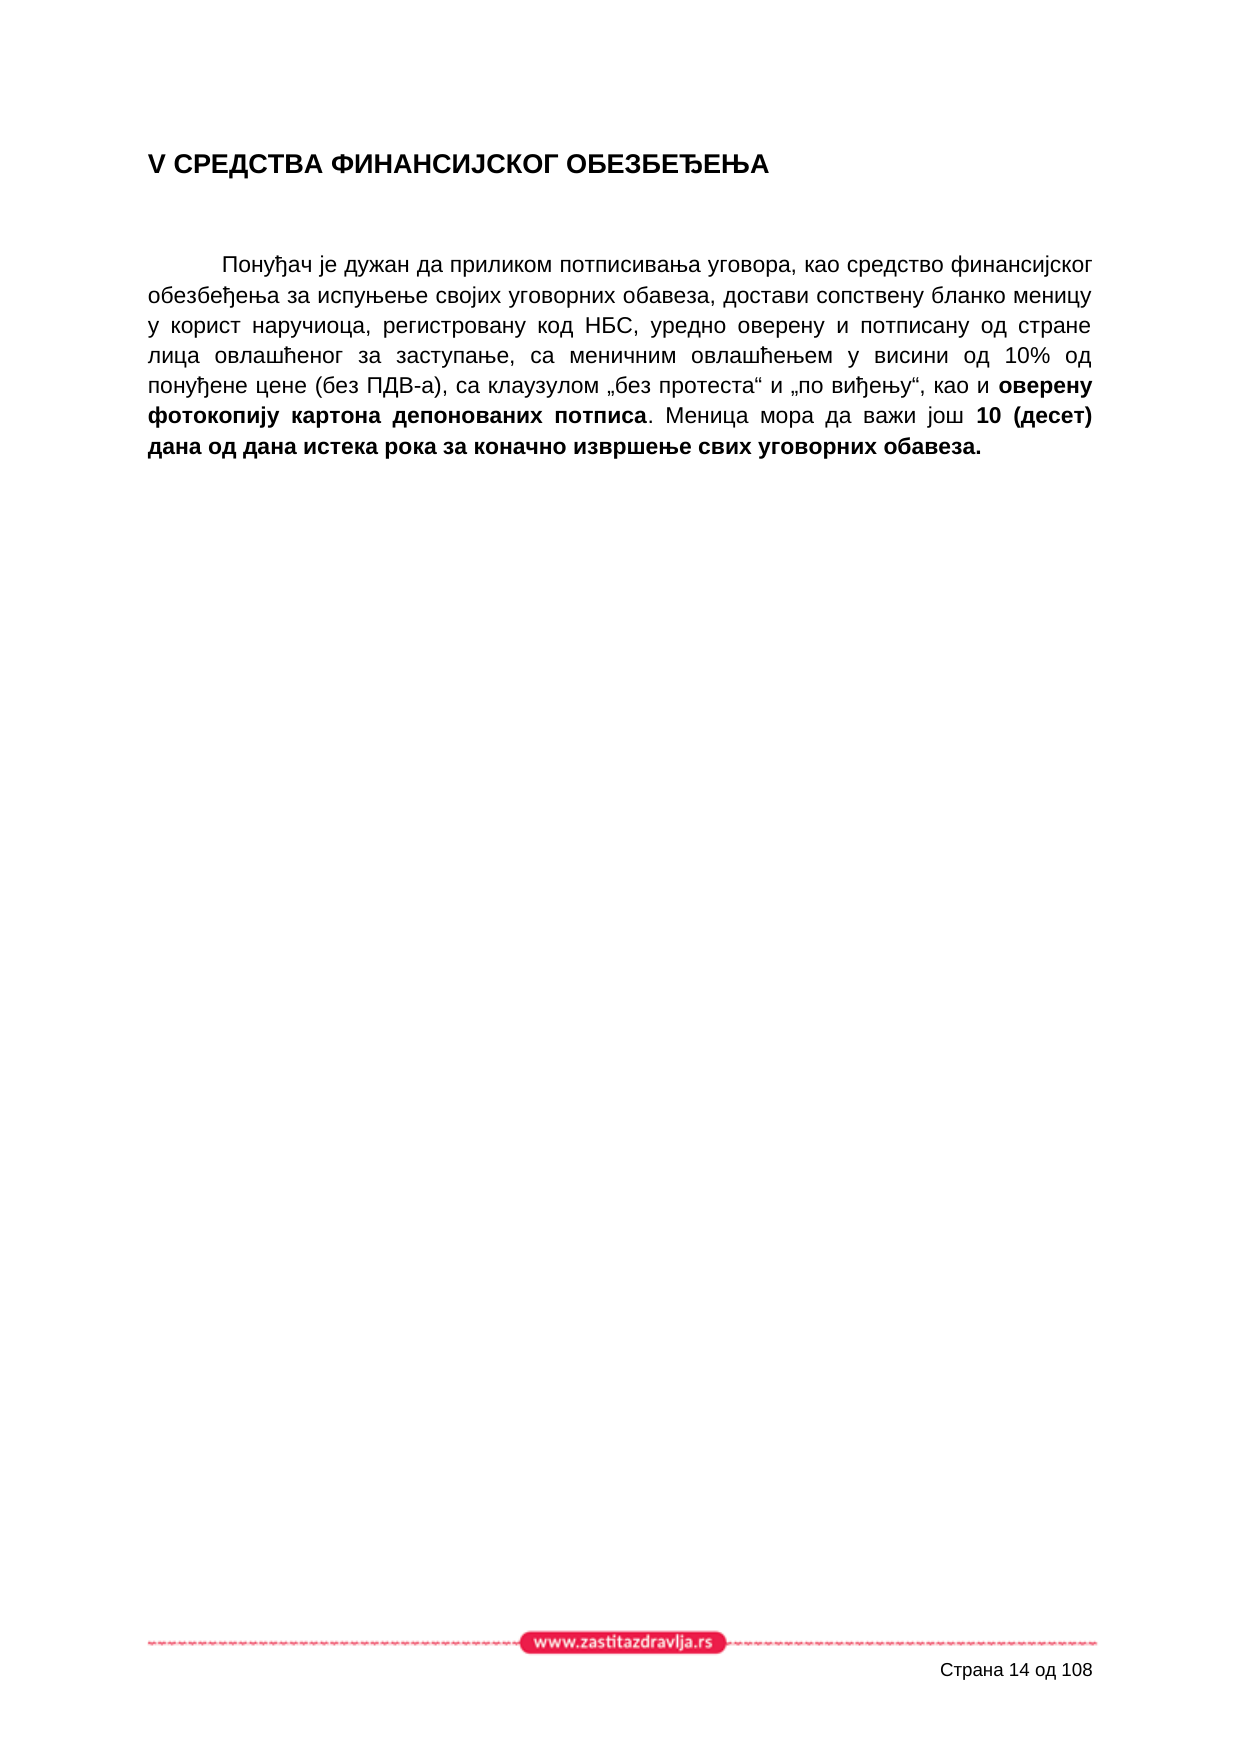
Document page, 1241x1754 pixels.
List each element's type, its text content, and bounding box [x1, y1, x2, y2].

subtitle V СРЕДСТВА ФИНАНСИЈСКОГ ОБЕЗБЕЂЕЊА [148, 148, 1092, 179]
text Понуђач је дужан да приликом потписивања уговора, као средство финансијског обезбеђења за испуњење својих уговорних обавеза, достави сопствену бланко меницу у корист наручиоца, регистровану код НБС, уредно оверену и потписану од стране лица овлашћеног за заступање, са меничним овлашћењем у висини од 10% од понуђене цене (без ПДВ-а), са клаузулом „без протеста“ и „по виђењу“, као и оверену фотокопију картона депонованих потписа. Меница мора да важи још 10 (десет) дана од дана истека рока за коначно извршење свих уговорних обавеза. [148, 251, 1092, 459]
picture [147, 1626, 1099, 1659]
